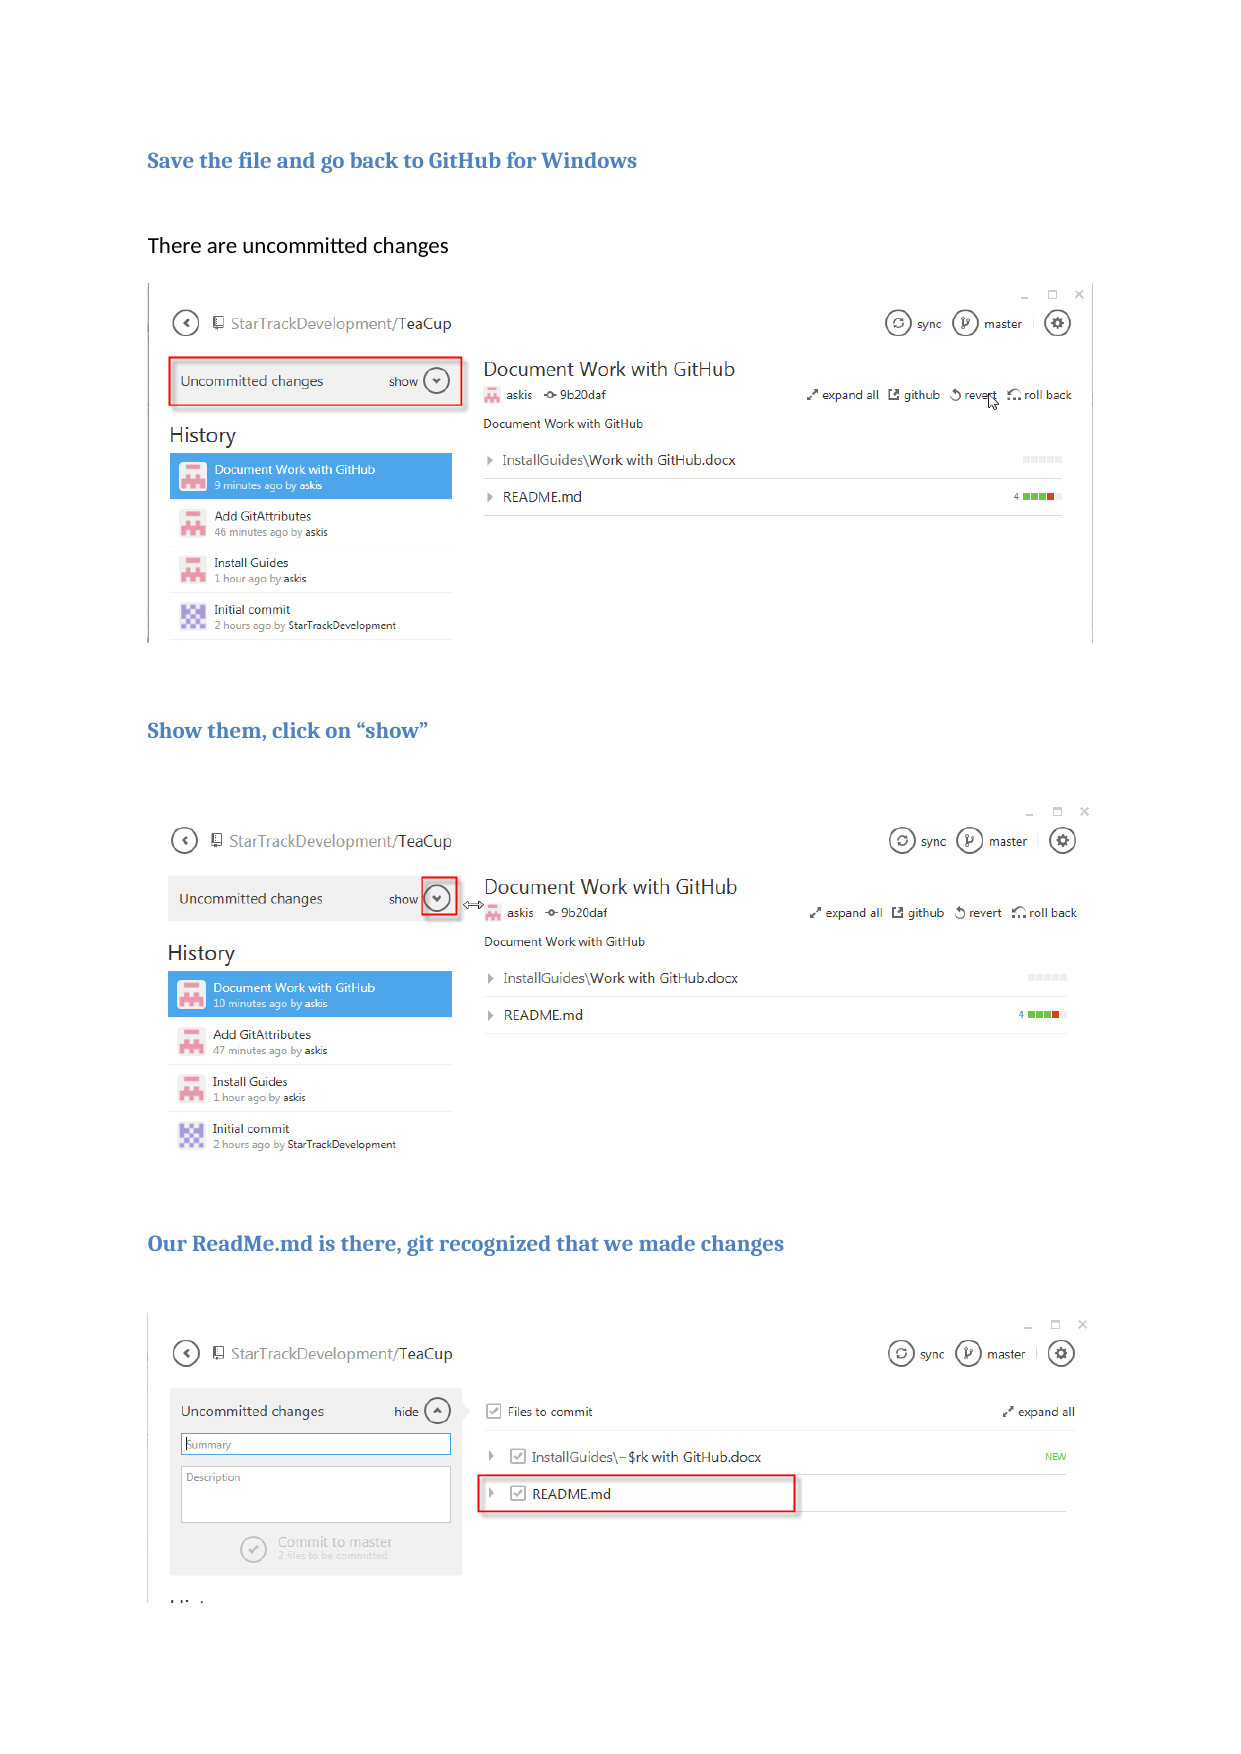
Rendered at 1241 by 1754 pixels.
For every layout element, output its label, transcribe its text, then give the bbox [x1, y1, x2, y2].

subtitle Show them, click on “show” [148, 718, 1093, 745]
picture [147, 1313, 1093, 1603]
picture [147, 283, 1093, 643]
subtitle Our ReadMe.md is there, git recognized that we made changes [148, 1231, 1093, 1257]
text There are uncommitted changes [148, 231, 1093, 259]
picture [147, 801, 1093, 1155]
subtitle Save the file and go back to GitHub for Windows [148, 148, 1093, 174]
